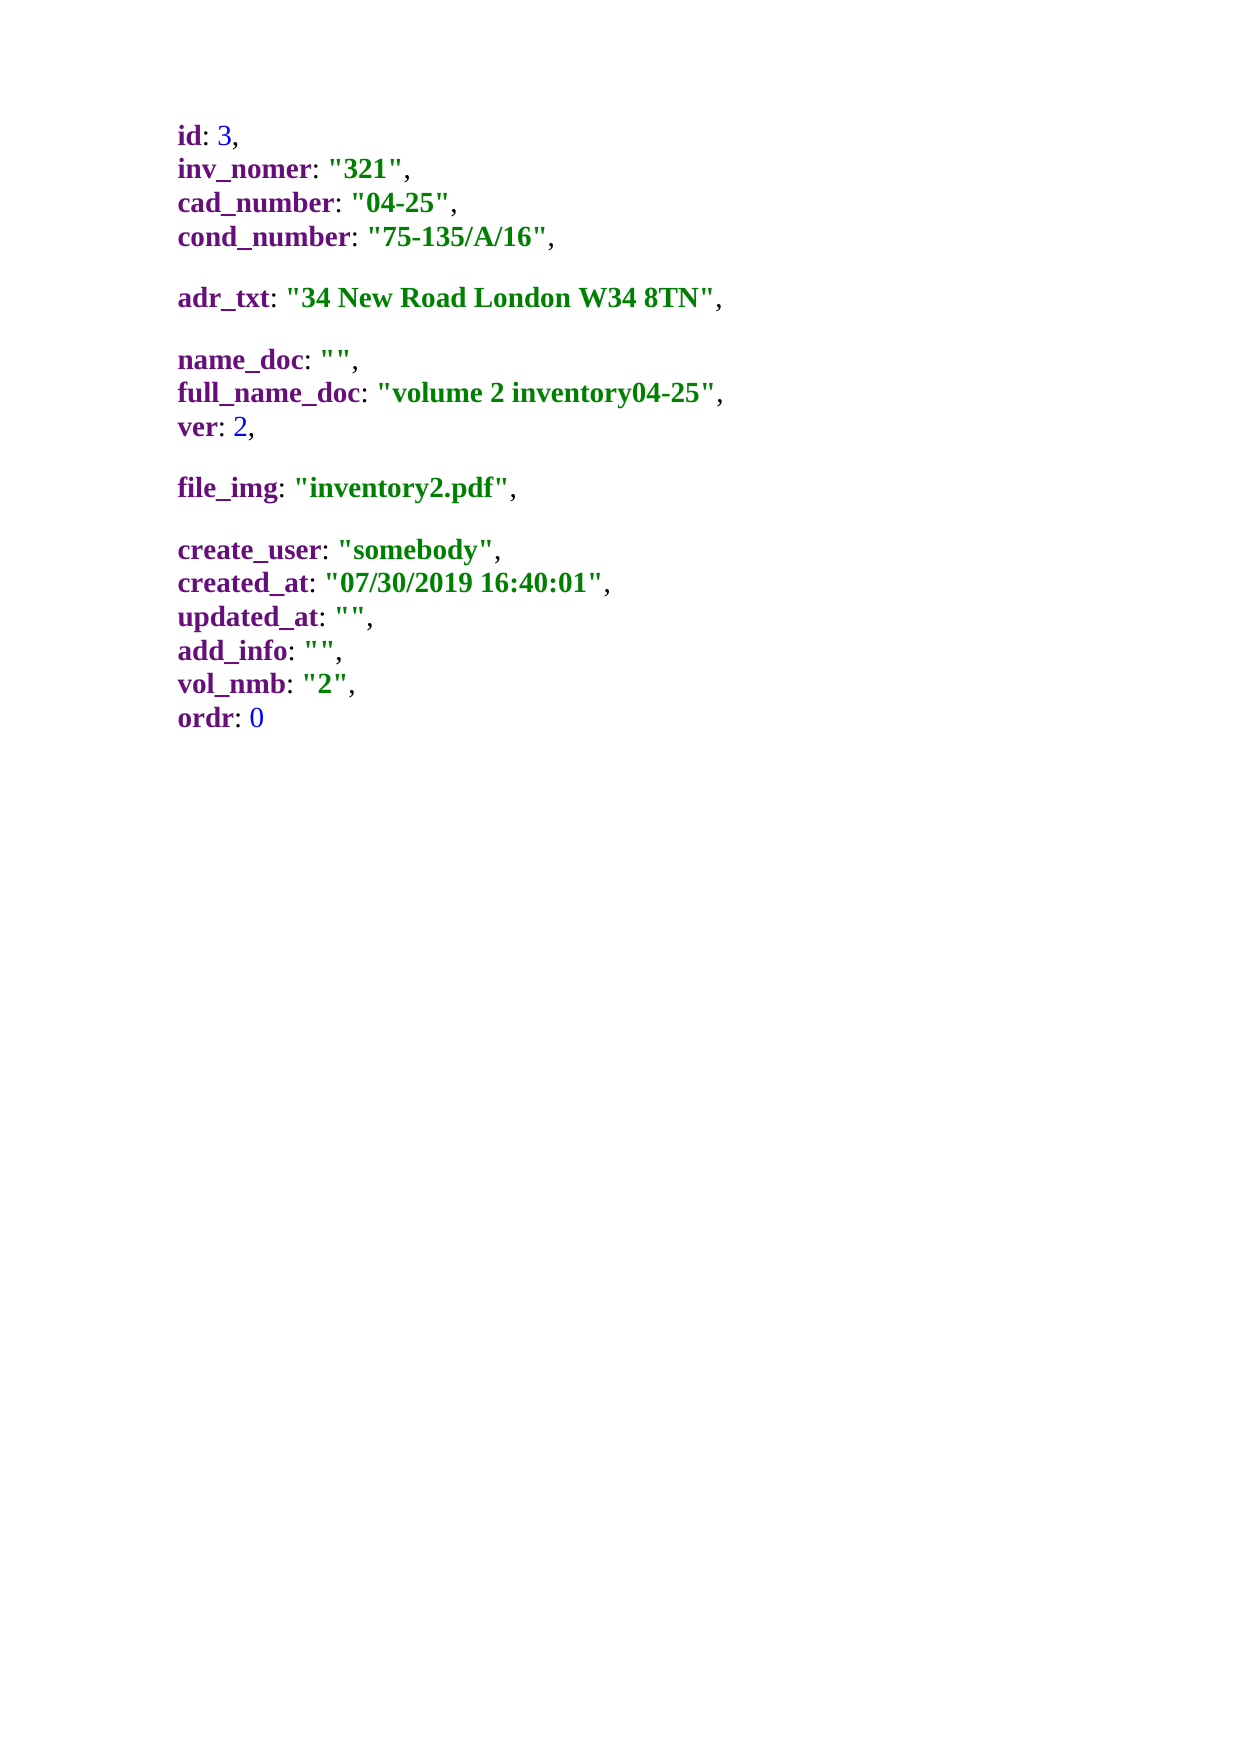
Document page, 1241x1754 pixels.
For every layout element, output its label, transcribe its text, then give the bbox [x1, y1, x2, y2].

text name_doc: "", full_name_doc: "volume 2 inventory04-25", ver: 2, [177, 342, 1152, 471]
text create_user: "somebody", created_at: "07/30/2019 16:40:01", updated_at: "", add_info: "", vol_nmb: "2", ordr: 0 [177, 532, 1152, 733]
text adr_txt: "34 New Road London W34 8TN", [177, 280, 1152, 342]
text file_img: "inventory2.pdf", [177, 471, 1152, 532]
text id: 3, inv_nomer: "321", cad_number: "04-25", cond_number: "75-135/А/16", [177, 118, 1152, 280]
